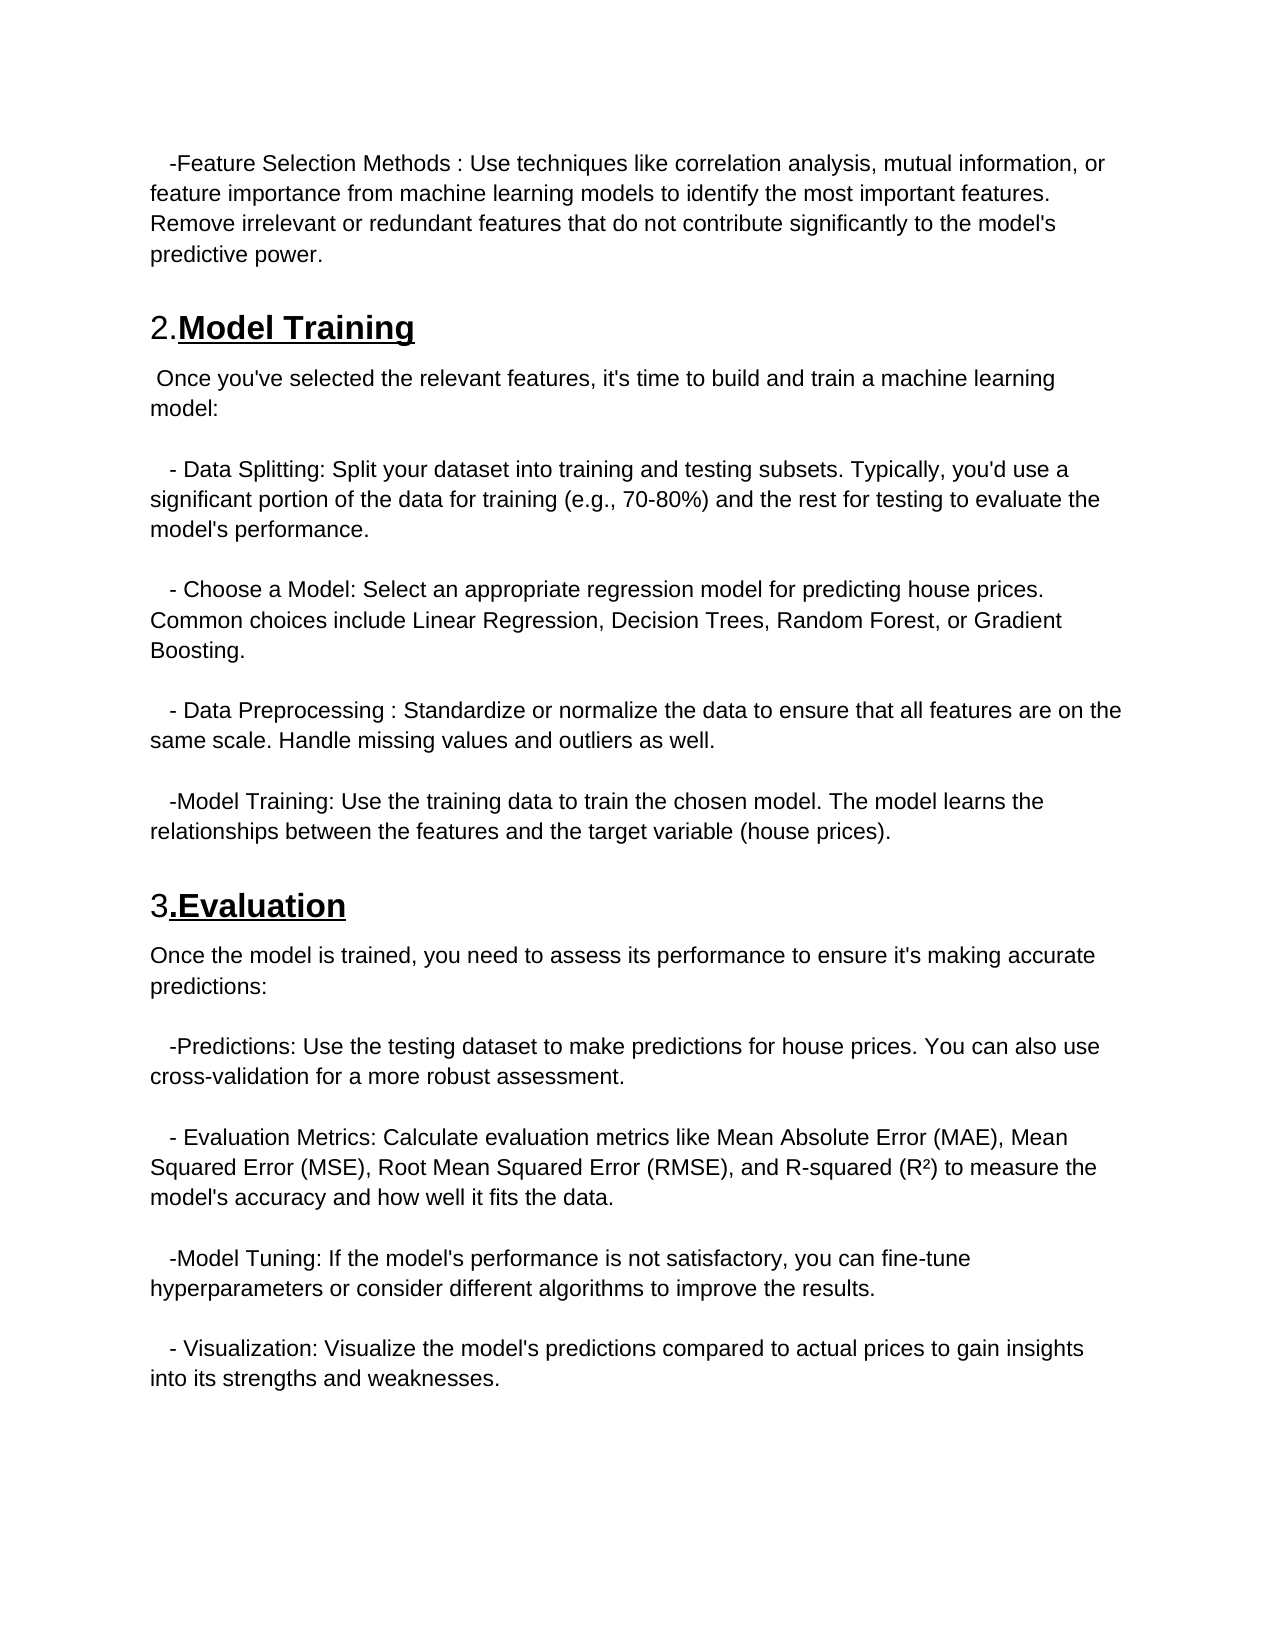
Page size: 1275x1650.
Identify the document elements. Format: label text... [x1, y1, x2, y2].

text -Model Tuning: If the model's performance is not satisfactory, you can fine-tune hyperparameters or consider different algorithms to improve the results. [150, 1244, 1125, 1301]
text Once the model is trained, you need to assess its performance to ensure it's making accurate predictions: [150, 942, 1125, 999]
text Once you've selected the relevant features, it's time to build and train a machine learning model: [150, 365, 1125, 422]
text - Data Preprocessing : Standardize or normalize the data to ensure that all features are on the same scale. Handle missing values and outliers as well. [150, 697, 1125, 754]
text - Data Splitting: Split your dataset into training and testing subsets. Typically, you'd use a significant portion of the data for training (e.g., 70-80%) and the rest for testing to evaluate the model's performance. [150, 456, 1125, 542]
text - Evaluation Metrics: Calculate evaluation metrics like Mean Absolute Error (MAE), Mean Squared Error (MSE), Root Mean Squared Error (RMSE), and R-squared (R²) to measure the model's accuracy and how well it fits the data. [150, 1124, 1125, 1211]
subtitle 3.Evaluation [150, 886, 1125, 924]
text - Visualization: Visualize the model's predictions compared to actual prices to gain insights into its strengths and weaknesses. [150, 1335, 1125, 1392]
text -Predictions: Use the testing dataset to make predictions for house prices. You can also use cross-validation for a more robust assessment. [150, 1033, 1125, 1090]
subtitle 2.Model Training [150, 308, 1125, 347]
text - Choose a Model: Select an appropriate regression model for predicting house prices. Common choices include Linear Regression, Decision Trees, Random Forest, or Gradient Boosting. [150, 576, 1125, 663]
text -Model Training: Use the training data to train the chosen model. The model learns the relationships between the features and the target variable (house prices). [150, 788, 1125, 844]
text -Feature Selection Methods : Use techniques like correlation analysis, mutual information, or feature importance from machine learning models to identify the most important features. Remove irrelevant or redundant features that do not contribute significantly to the model's predictive power. [150, 150, 1125, 267]
